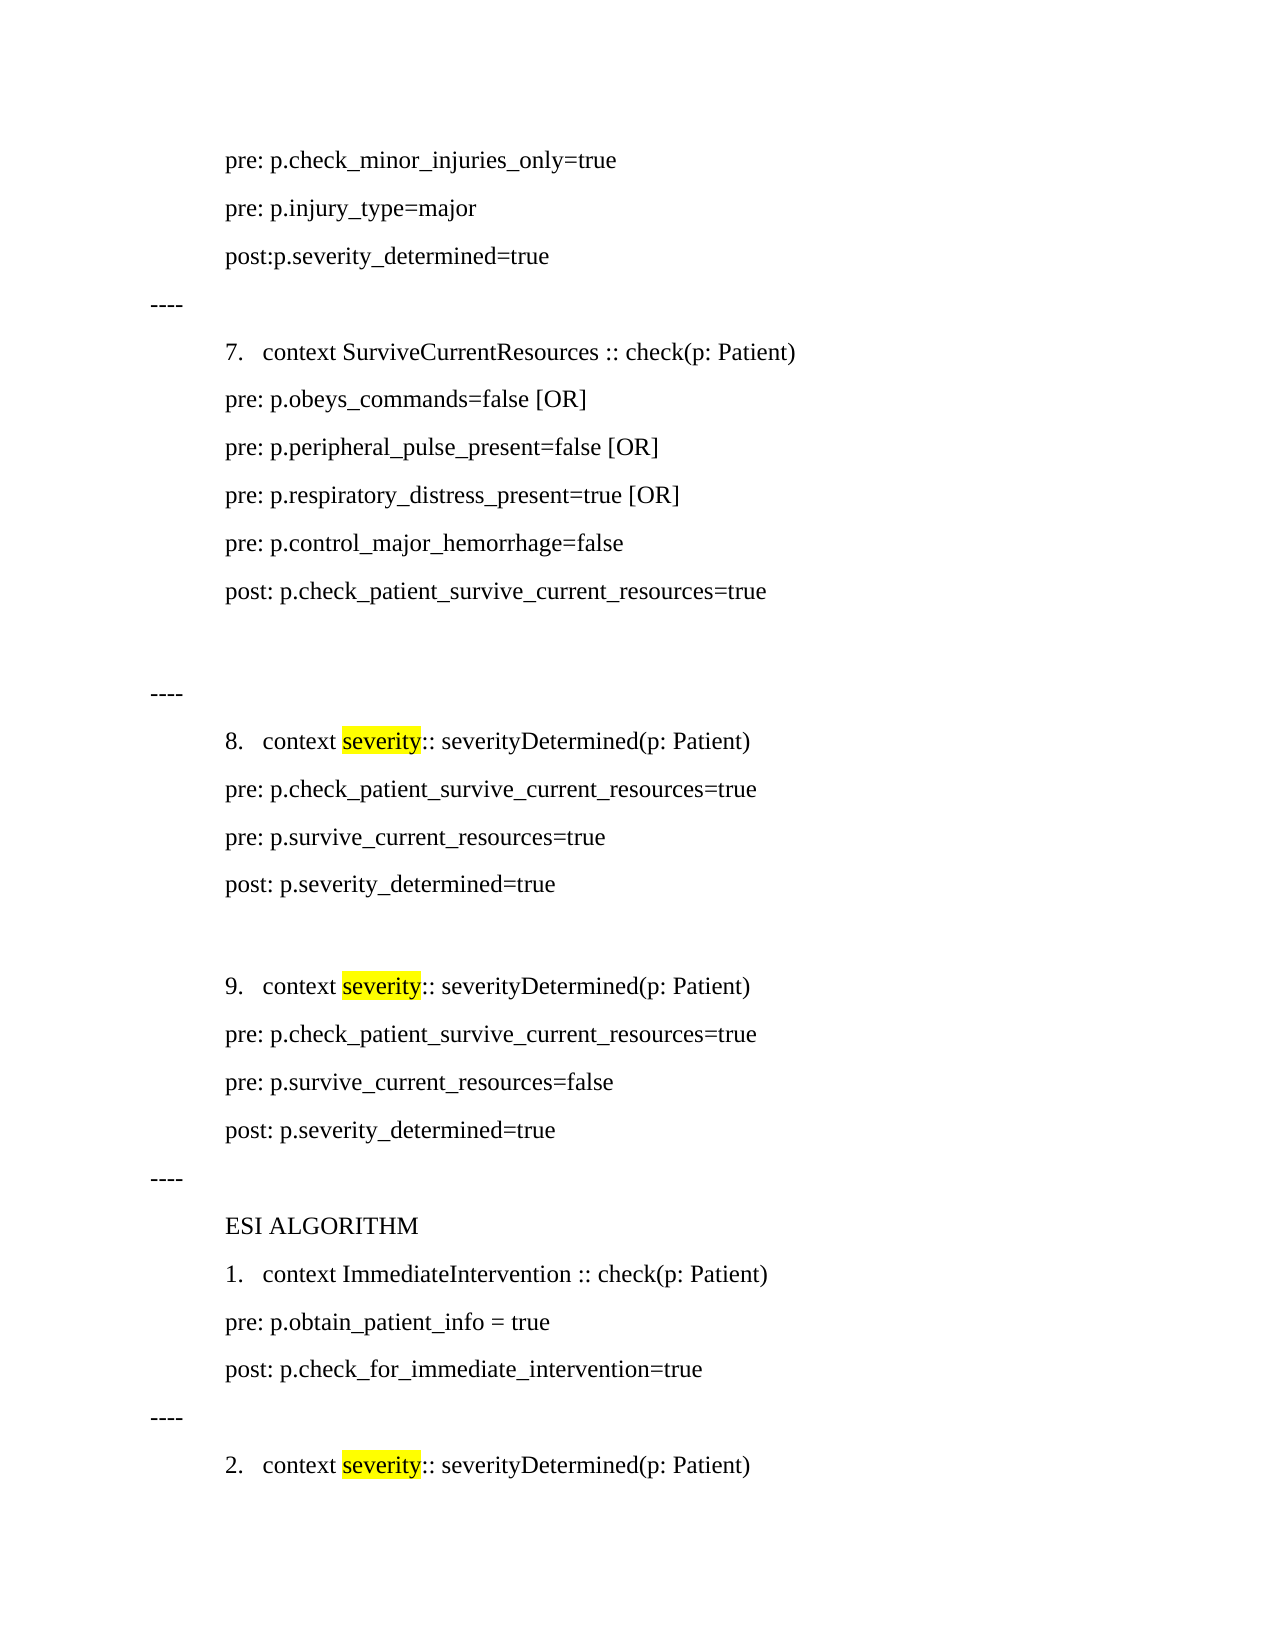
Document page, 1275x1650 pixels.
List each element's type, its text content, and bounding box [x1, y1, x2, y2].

text post: p.check_for_immediate_intervention=true [225, 1359, 1125, 1382]
text pre: p.survive_current_resources=false [225, 1072, 1125, 1095]
text post: p.severity_determined=true [225, 874, 1125, 897]
list context severity:: severityDetermined(p: Patient) [421, 731, 1125, 754]
text ---- [150, 294, 1125, 317]
text post:p.severity_determined=true [225, 246, 1125, 269]
text pre: p.control_major_hemorrhage=false [150, 533, 1125, 556]
text post: p.severity_determined=true [225, 1120, 1125, 1143]
text ---- [150, 1407, 1125, 1430]
list context SurviveCurrentResources :: check(p: Patient) [225, 342, 1125, 364]
text pre: p.check_patient_survive_current_resources=true [150, 1024, 1125, 1047]
text pre: p.obeys_commands=false [OR] [225, 389, 1125, 412]
text pre: p.check_patient_survive_current_resources=true [150, 779, 1125, 802]
text pre: p.peripheral_pulse_present=false [OR] [150, 437, 1125, 460]
text pre: p.survive_current_resources=true [225, 827, 1125, 849]
list context severity:: severityDetermined(p: Patient) [421, 976, 1125, 999]
text ESI ALGORITHM [150, 1216, 1125, 1239]
list context ImmediateIntervention :: check(p: Patient) [225, 1264, 1125, 1287]
list context severity:: severityDetermined(p: Patient) [421, 1455, 1125, 1478]
text post: p.check_patient_survive_current_resources=true [150, 581, 1125, 604]
text ---- [150, 1168, 1125, 1191]
text pre: p.injury_type=major [225, 198, 1125, 221]
text pre: p.obtain_patient_info = true [225, 1312, 1125, 1334]
text pre: p.respiratory_distress_present=true [OR] [150, 485, 1125, 508]
text pre: p.check_minor_injuries_only=true [225, 150, 1125, 173]
text ---- [150, 683, 1125, 706]
